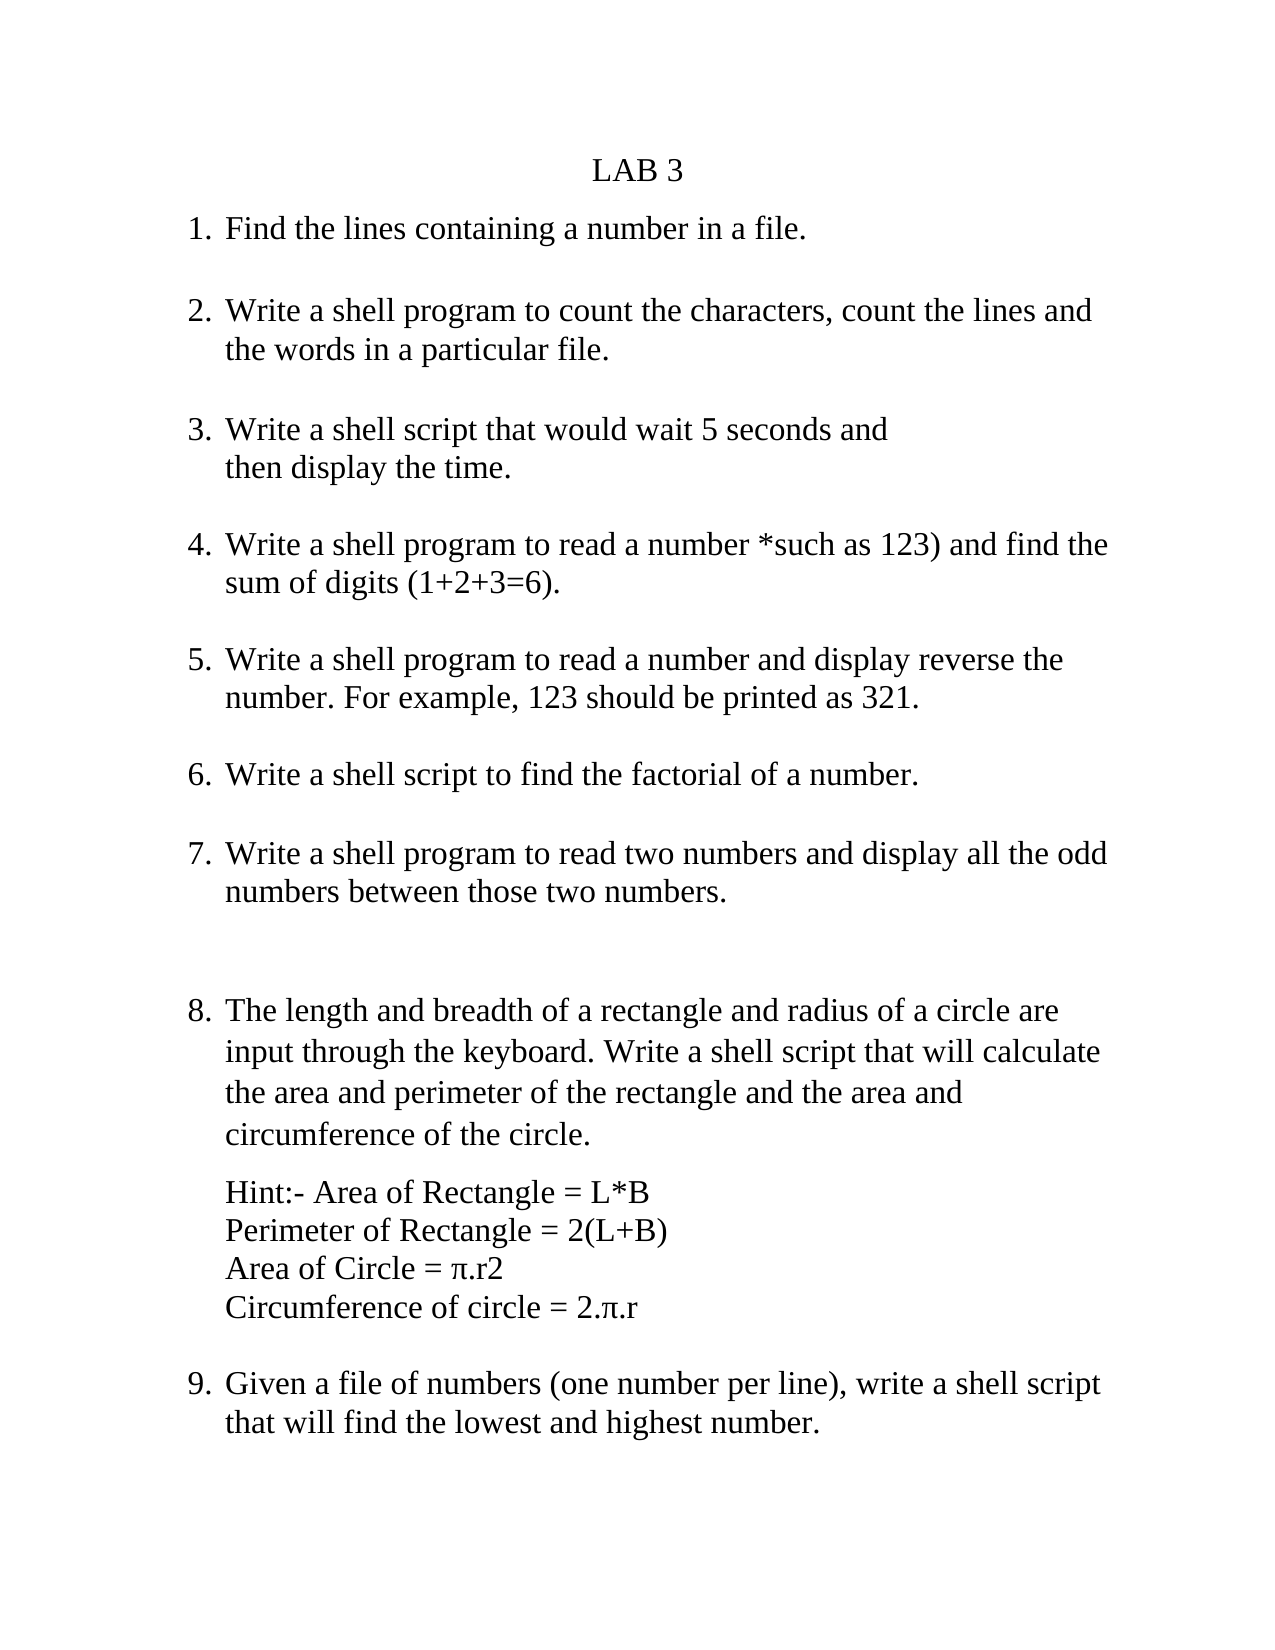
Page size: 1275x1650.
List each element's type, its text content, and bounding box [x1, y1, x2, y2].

text Hint:- Area of Rectangle = L*B [225, 1172, 1125, 1210]
text Area of Circle = π.r2 [225, 1248, 1125, 1287]
text LAB 3 [150, 150, 1125, 188]
list The length and breadth of a rectangle and radius of a circle are input through the keyboard. Write a shell script that will calculate the area and perimeter of the rectangle and the area and circumference of the circle. [187, 990, 1125, 1152]
list Write a shell script that would wait 5 seconds and [187, 409, 1125, 447]
list Write a shell program to count the characters, count the lines and the words in a particular file. [187, 291, 1125, 367]
list Write a shell script to find the factorial of a number. [187, 754, 1125, 792]
text Perimeter of Rectangle = 2(L+B) [225, 1210, 1125, 1248]
list Write a shell program to read a number and display reverse the number. For example, 123 should be printed as 321. [187, 639, 1125, 715]
list Find the lines containing a number in a file. [187, 208, 1125, 246]
list Write a shell program to read a number *such as 123) and find the sum of digits (1+2+3=6). [187, 524, 1125, 600]
text Circumference of circle = 2.π.r [225, 1287, 1125, 1325]
list Given a file of numbers (one number per line), write a shell script that will find the lowest and highest number. [187, 1363, 1125, 1440]
list Write a shell program to read two numbers and display all the odd numbers between those two numbers. [187, 833, 1125, 910]
list then display the time. [225, 447, 1125, 485]
